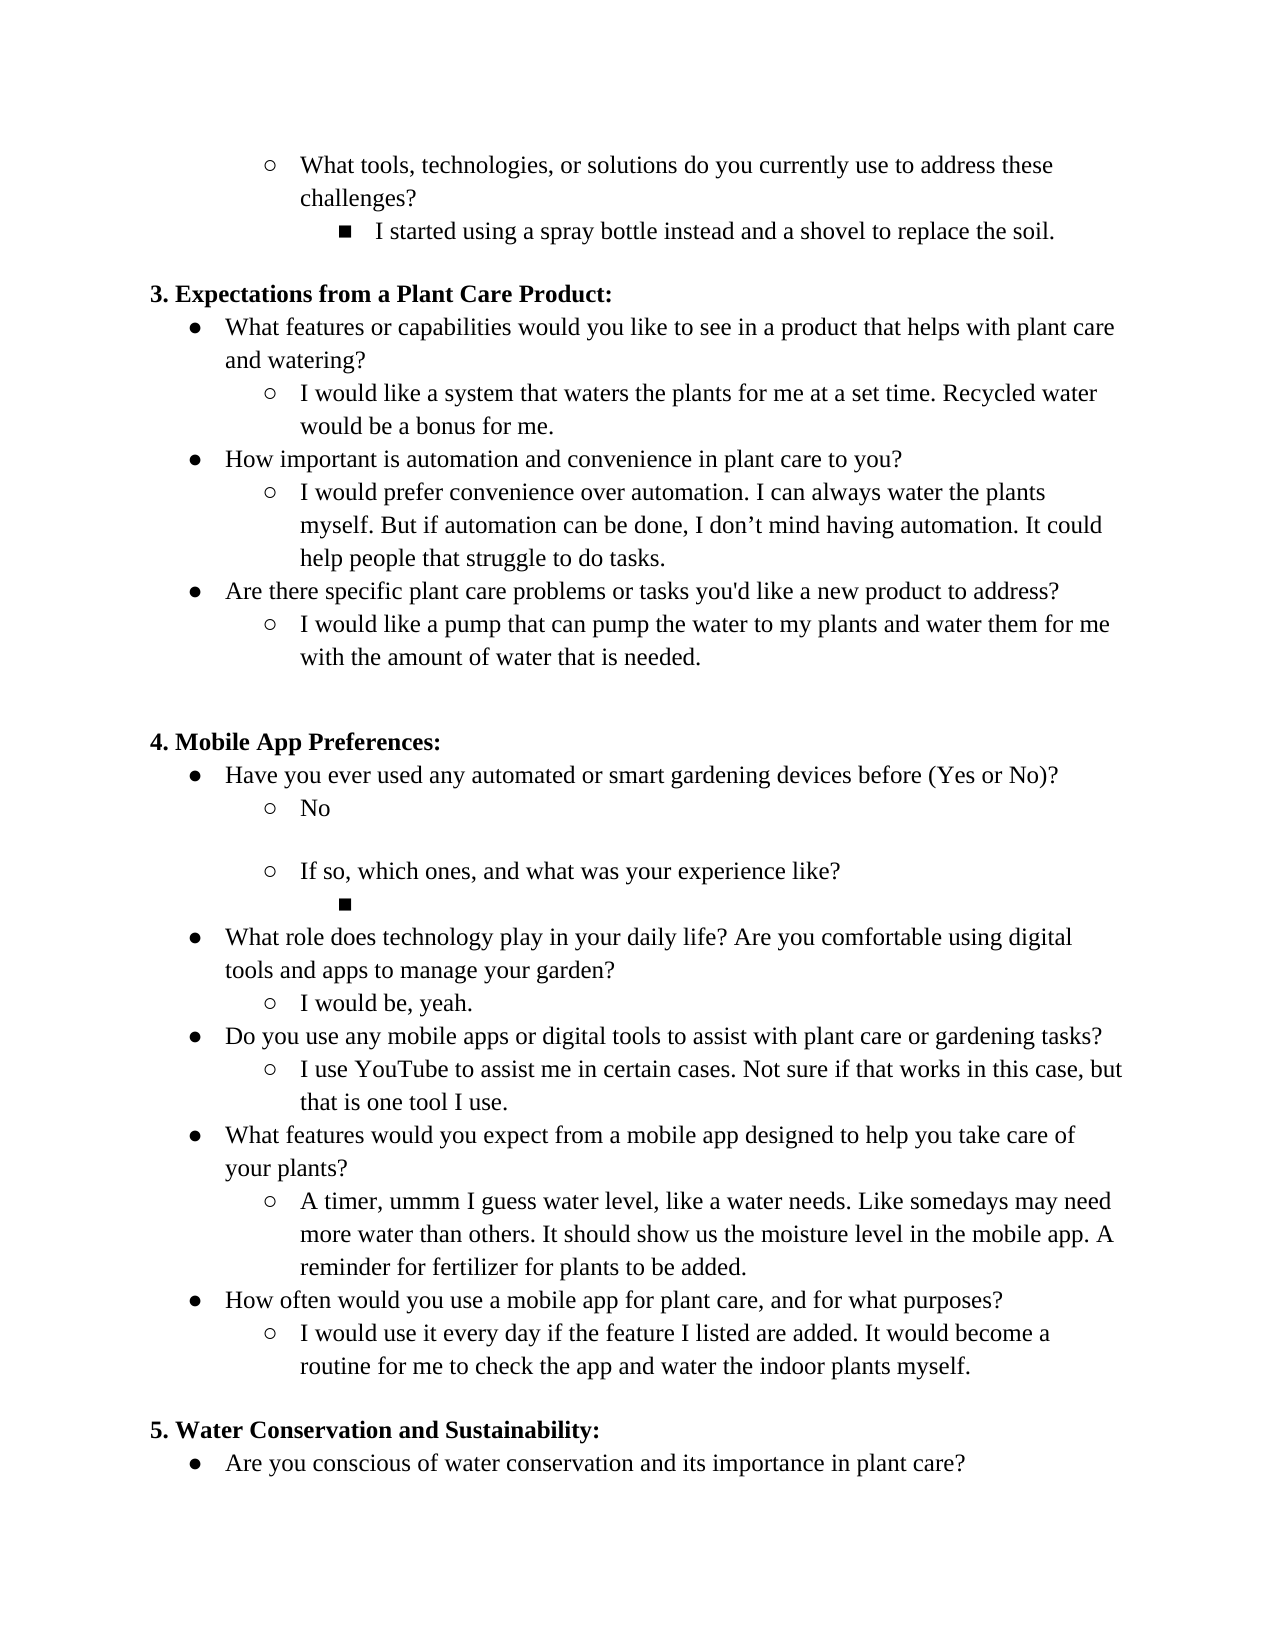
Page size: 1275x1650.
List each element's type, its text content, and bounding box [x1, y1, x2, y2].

text 3. Expectations from a Plant Care Product: [150, 279, 1125, 308]
list I started using a spray bottle instead and a shovel to replace the soil. [337, 216, 1125, 245]
list I would prefer convenience over automation. I can always water the plants myself. But if automation can be done, I don’t mind having automation. It could help people that struggle to do tasks. [262, 477, 1125, 572]
list If so, which ones, and what was your experience like? [262, 856, 1125, 885]
list Are there specific plant care problems or tasks you'd like a new product to address? [187, 576, 1125, 605]
list How often would you use a mobile app for plant care, and for what purposes? [187, 1285, 1125, 1314]
list No [262, 793, 1125, 822]
list Have you ever used any automated or smart gardening devices before (Yes or No)? [187, 760, 1125, 789]
list Are you conscious of water conservation and its importance in plant care? [187, 1448, 1125, 1476]
list I would be, yeah. [262, 988, 1125, 1017]
list What features or capabilities would you like to see in a product that helps with plant care and watering? [187, 312, 1125, 374]
list A timer, ummm I guess water level, like a water needs. Like somedays may need more water than others. It should show us the moisture level in the mobile app. A reminder for fertilizer for plants to be added. [262, 1186, 1125, 1281]
list I would like a pump that can pump the water to my plants and water them for me with the amount of water that is needed. [262, 609, 1125, 671]
list What features would you expect from a mobile app designed to help you take care of your plants? [187, 1120, 1125, 1182]
list I use YouTube to assist me in certain cases. Not sure if that works in this case, but that is one tool I use. [262, 1054, 1125, 1116]
list What role does technology play in your daily life? Are you comfortable using digital tools and apps to manage your garden? [187, 922, 1125, 984]
text 5. Water Conservation and Sustainability: [150, 1415, 1125, 1443]
list I would use it every day if the feature I listed are added. It would become a routine for me to check the app and water the indoor plants myself. [262, 1318, 1125, 1380]
list Do you use any mobile apps or digital tools to assist with plant care or gardening tasks? [187, 1021, 1125, 1050]
text 4. Mobile App Preferences: [150, 727, 1125, 756]
list I would like a system that waters the plants for me at a set time. Recycled water would be a bonus for me. [262, 378, 1125, 440]
list What tools, technologies, or solutions do you currently use to address these challenges? [262, 150, 1125, 212]
list How important is automation and convenience in plant care to you? [187, 444, 1125, 473]
